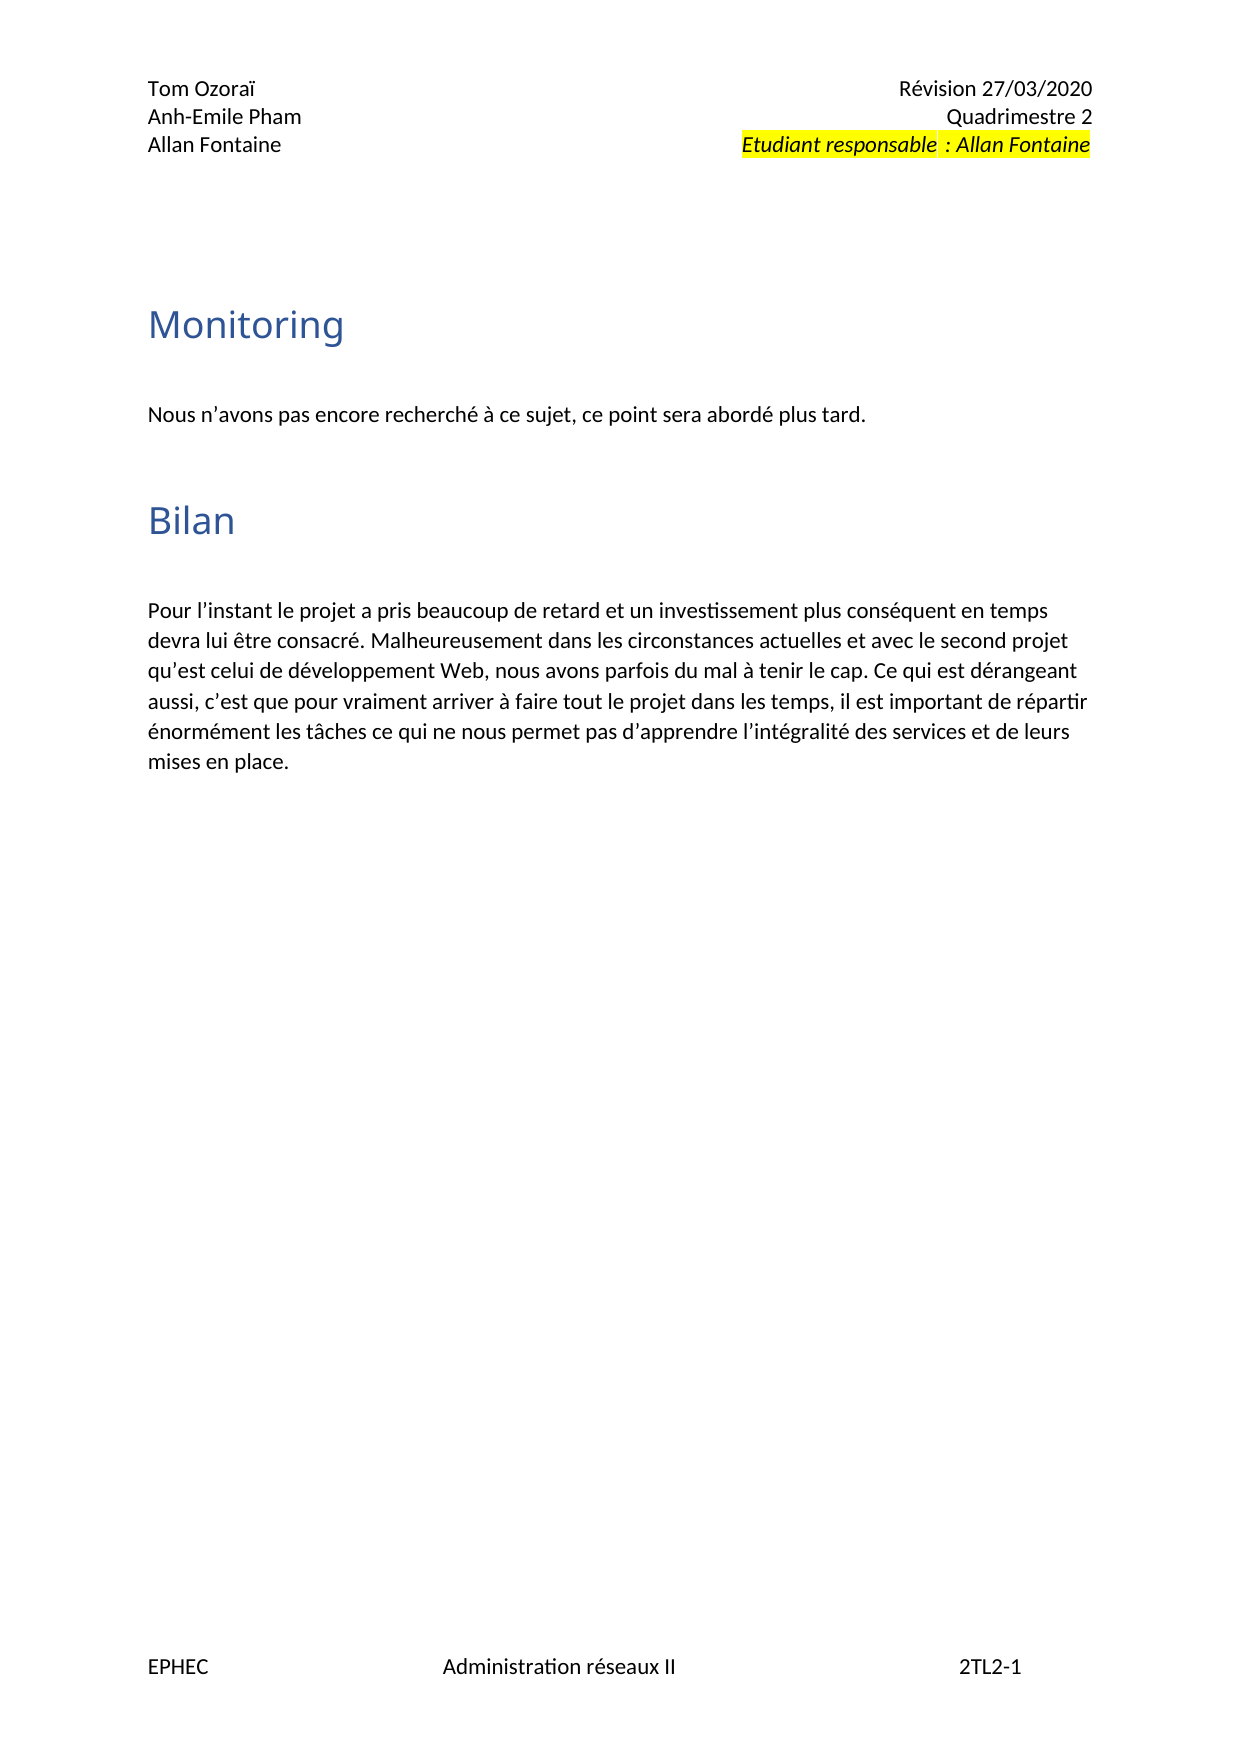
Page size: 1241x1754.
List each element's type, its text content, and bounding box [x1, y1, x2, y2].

text Pour l’instant le projet a pris beaucoup de retard et un investissement plus conséquent en temps devra lui être consacré. Malheureusement dans les circonstances actuelles et avec le second projet qu’est celui de développement Web, nous avons parfois du mal à tenir le cap. Ce qui est dérangeant aussi, c’est que pour vraiment arriver à faire tout le projet dans les temps, il est important de répartir énormément les tâches ce qui ne nous permet pas d’apprendre l’intégralité des services et de leurs mises en place. [148, 596, 1093, 775]
subtitle Monitoring [148, 298, 1093, 349]
subtitle Bilan [148, 494, 1093, 545]
text Nous n’avons pas encore recherché à ce sujet, ce point sera abordé plus tard. [148, 400, 1093, 428]
